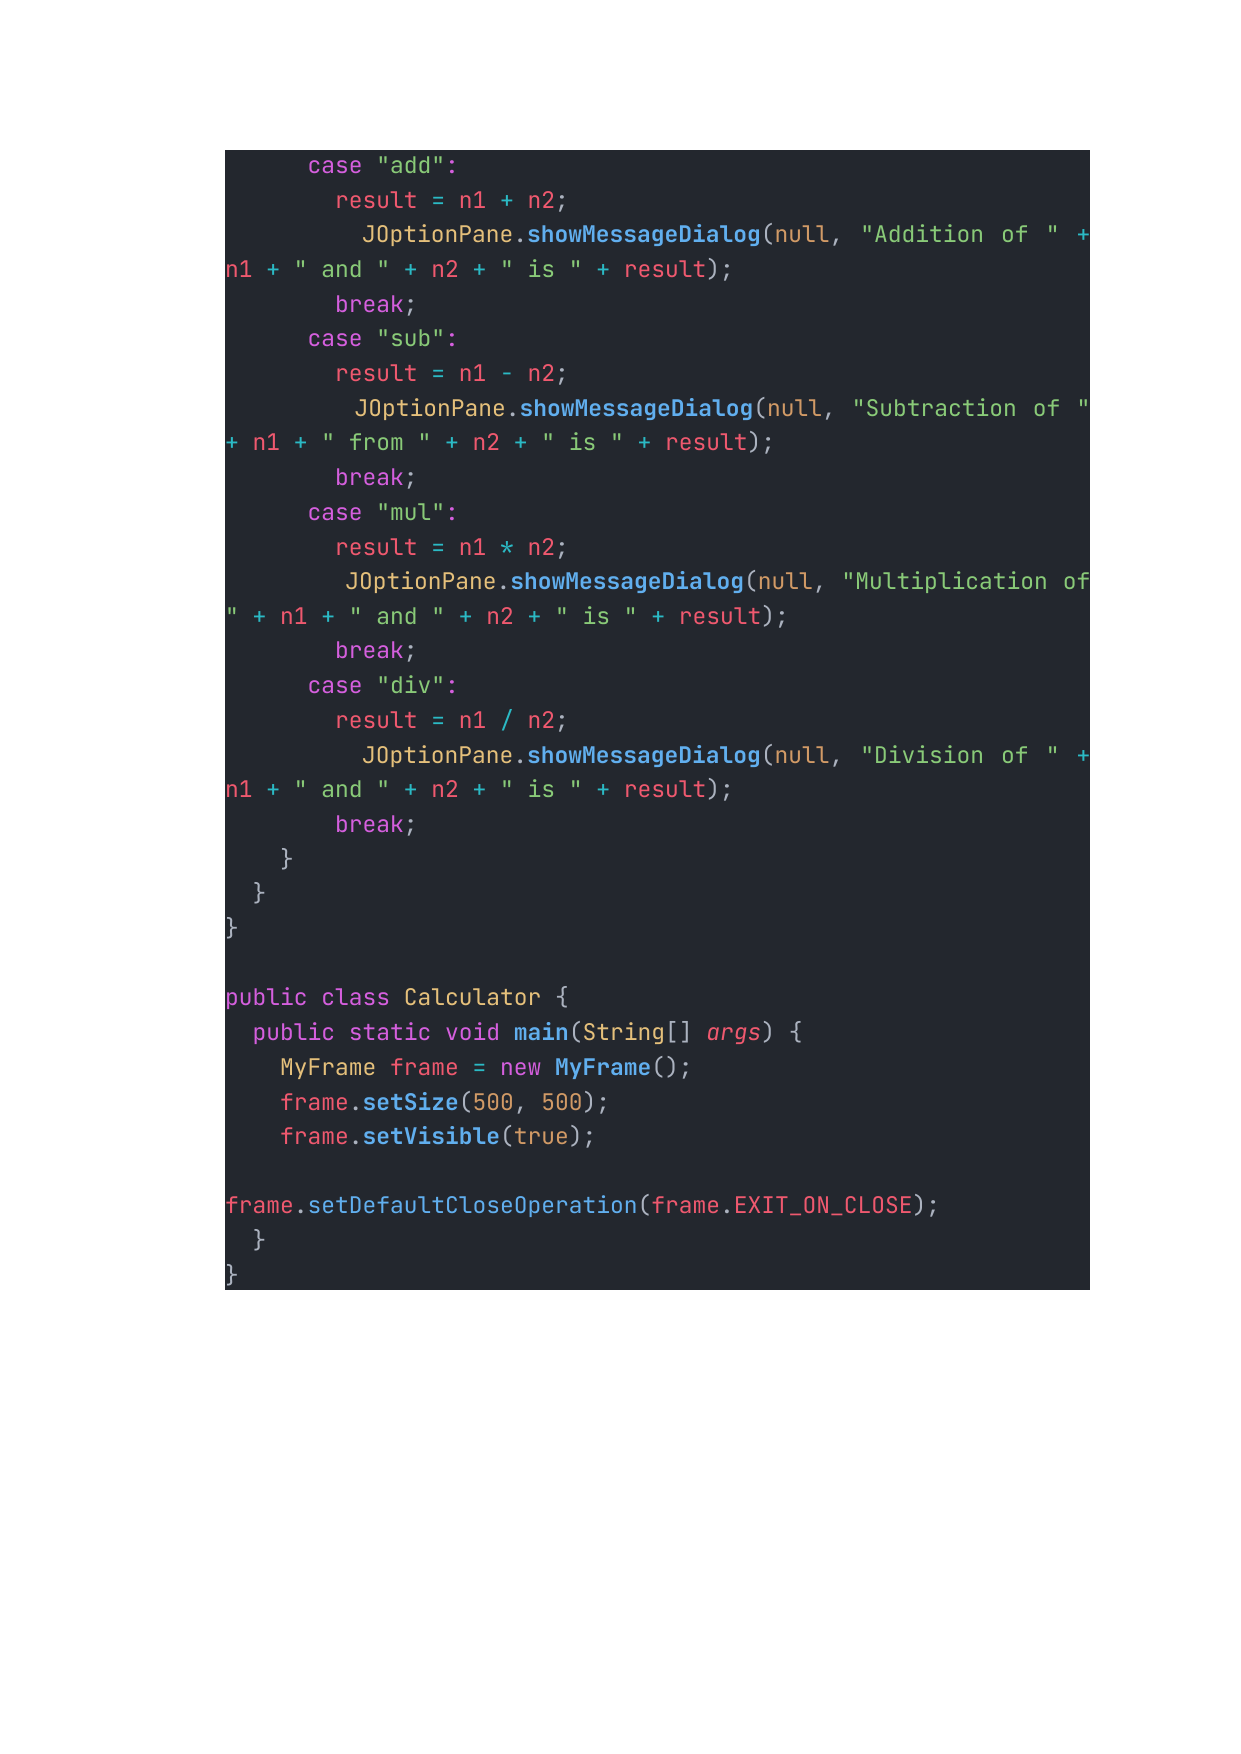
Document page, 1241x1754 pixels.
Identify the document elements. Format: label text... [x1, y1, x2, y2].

text } [225, 878, 1090, 909]
text frame.setVisible(true); [225, 1121, 1090, 1151]
text result = n1 - n2; [225, 358, 1090, 388]
text frame.setSize(500, 500); [225, 1087, 1090, 1117]
text result = n1 / n2; [225, 705, 1090, 735]
text } [225, 913, 1090, 943]
text JOptionPane.showMessageDialog(null, "Multiplication of " + n1 + " and " + n2 + " is " + result); [225, 566, 1090, 631]
text } [225, 1225, 1090, 1256]
text case "add": [225, 150, 1090, 180]
text break; [225, 462, 1090, 492]
text } [225, 1260, 1090, 1290]
text MyFrame frame = new MyFrame(); [225, 1052, 1090, 1082]
text JOptionPane.showMessageDialog(null, "Division of " + n1 + " and " + n2 + " is " + result); [225, 740, 1090, 804]
text public class Calculator { [225, 982, 1090, 1013]
text result = n1 * n2; [225, 532, 1090, 562]
text break; [225, 809, 1090, 839]
text public static void main(String[] args) { [225, 1017, 1090, 1047]
text JOptionPane.showMessageDialog(null, "Subtraction of " + n1 + " from " + n2 + " is " + result); [225, 393, 1090, 458]
text break; [225, 636, 1090, 666]
text } [225, 844, 1090, 874]
text case "div": [225, 670, 1090, 701]
text result = n1 + n2; [225, 185, 1090, 215]
text case "sub": [225, 323, 1090, 354]
text case "mul": [225, 497, 1090, 527]
text JOptionPane.showMessageDialog(null, "Addition of " + n1 + " and " + n2 + " is " + result); [225, 219, 1090, 284]
text frame.setDefaultCloseOperation(frame.EXIT_ON_CLOSE); [225, 1191, 1090, 1221]
text break; [225, 289, 1090, 319]
